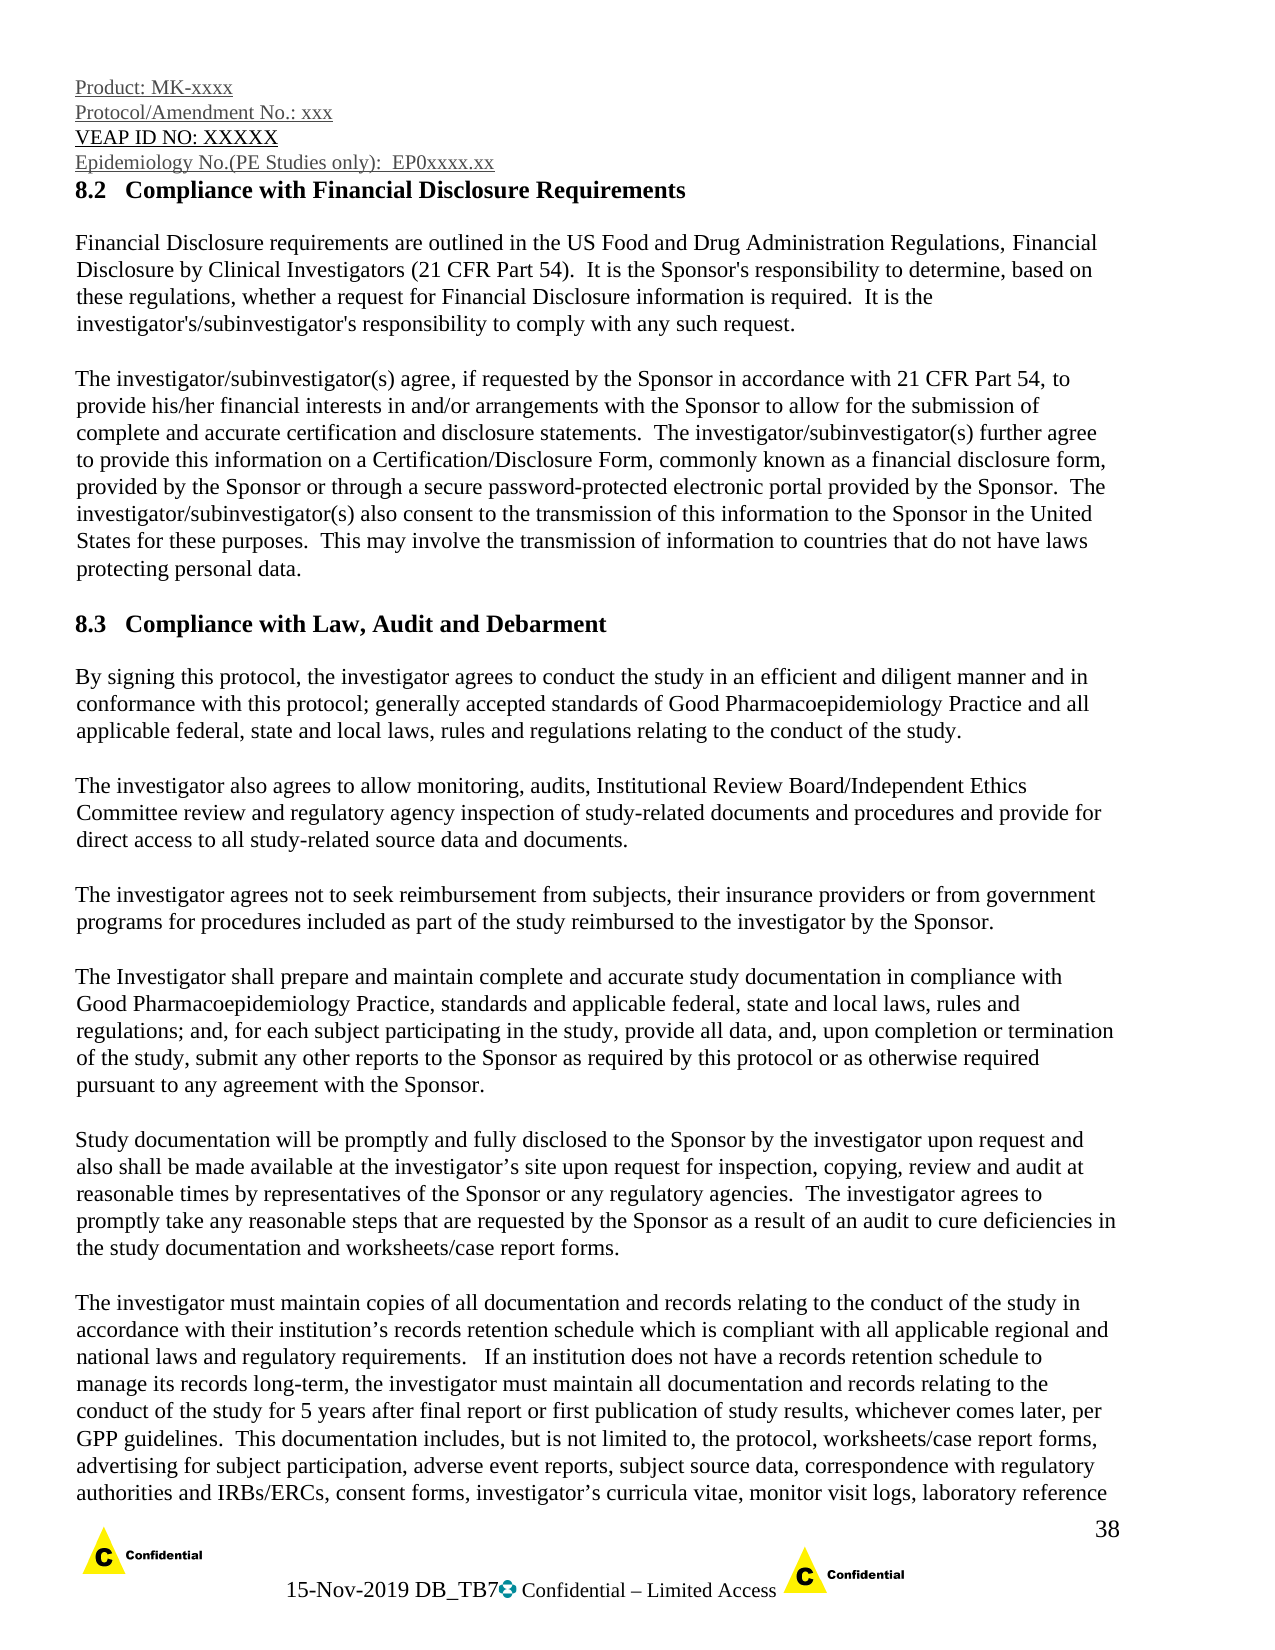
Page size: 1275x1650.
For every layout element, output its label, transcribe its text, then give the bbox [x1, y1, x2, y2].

picture [776, 1544, 910, 1598]
text The Investigator shall prepare and maintain complete and accurate study documentation in compliance with Good Pharmacoepidemiology Practice, standards and applicable federal, state and local laws, rules and regulations; and, for each subject participating in the study, provide all data, and, upon completion or termination of the study, submit any other reports to the Sponsor as required by this protocol or as otherwise required pursuant to any agreement with the Sponsor. [75, 963, 1120, 1098]
text Study documentation will be promptly and fully disclosed to the Sponsor by the investigator upon request and also shall be made available at the investigator’s site upon request for inspection, copying, review and audit at reasonable times by representatives of the Sponsor or any regulatory agencies. The investigator agrees to promptly take any reasonable steps that are requested by the Sponsor as a result of an audit to cure deficiencies in the study documentation and worksheets/case report forms. [75, 1126, 1120, 1261]
picture [75, 1525, 208, 1579]
text The investigator also agrees to allow monitoring, audits, Institutional Review Board/Independent Ethics Committee review and regulatory agency inspection of study-related documents and procedures and provide for direct access to all study-related source data and documents. [75, 772, 1120, 853]
picture [498, 1580, 517, 1598]
subtitle 8.2 Compliance with Financial Disclosure Requirements [75, 175, 1200, 204]
subtitle 8.3 Compliance with Law, Audit and Debarment [75, 609, 1200, 638]
text Financial Disclosure requirements are outlined in the US Food and Drug Administration Regulations, Financial Disclosure by Clinical Investigators (21 CFR Part 54). It is the Sponsor's responsibility to determine, based on these regulations, whether a request for Financial Disclosure information is required. It is the investigator's/subinvestigator's responsibility to comply with any such request. [75, 229, 1120, 337]
text The investigator agrees not to seek reimbursement from subjects, their insurance providers or from government programs for procedures included as part of the study reimbursed to the investigator by the Sponsor. [75, 881, 1120, 934]
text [75, 1289, 1120, 1505]
text The investigator/subinvestigator(s) agree, if requested by the Sponsor in accordance with 21 CFR Part 54, to provide his/her financial interests in and/or arrangements with the Sponsor to allow for the submission of complete and accurate certification and disclosure statements. The investigator/subinvestigator(s) further agree to provide this information on a Certification/Disclosure Form, commonly known as a financial disclosure form, provided by the Sponsor or through a secure password-protected electronic portal provided by the Sponsor. The investigator/subinvestigator(s) also consent to the transmission of this information to the Sponsor in the United States for these purposes. This may involve the transmission of information to countries that do not have laws protecting personal data. [75, 365, 1120, 581]
text By signing this protocol, the investigator agrees to conduct the study in an efficient and diligent manner and in conformance with this protocol; generally accepted standards of Good Pharmacoepidemiology Practice and all applicable federal, state and local laws, rules and regulations relating to the conduct of the study. [75, 663, 1120, 744]
